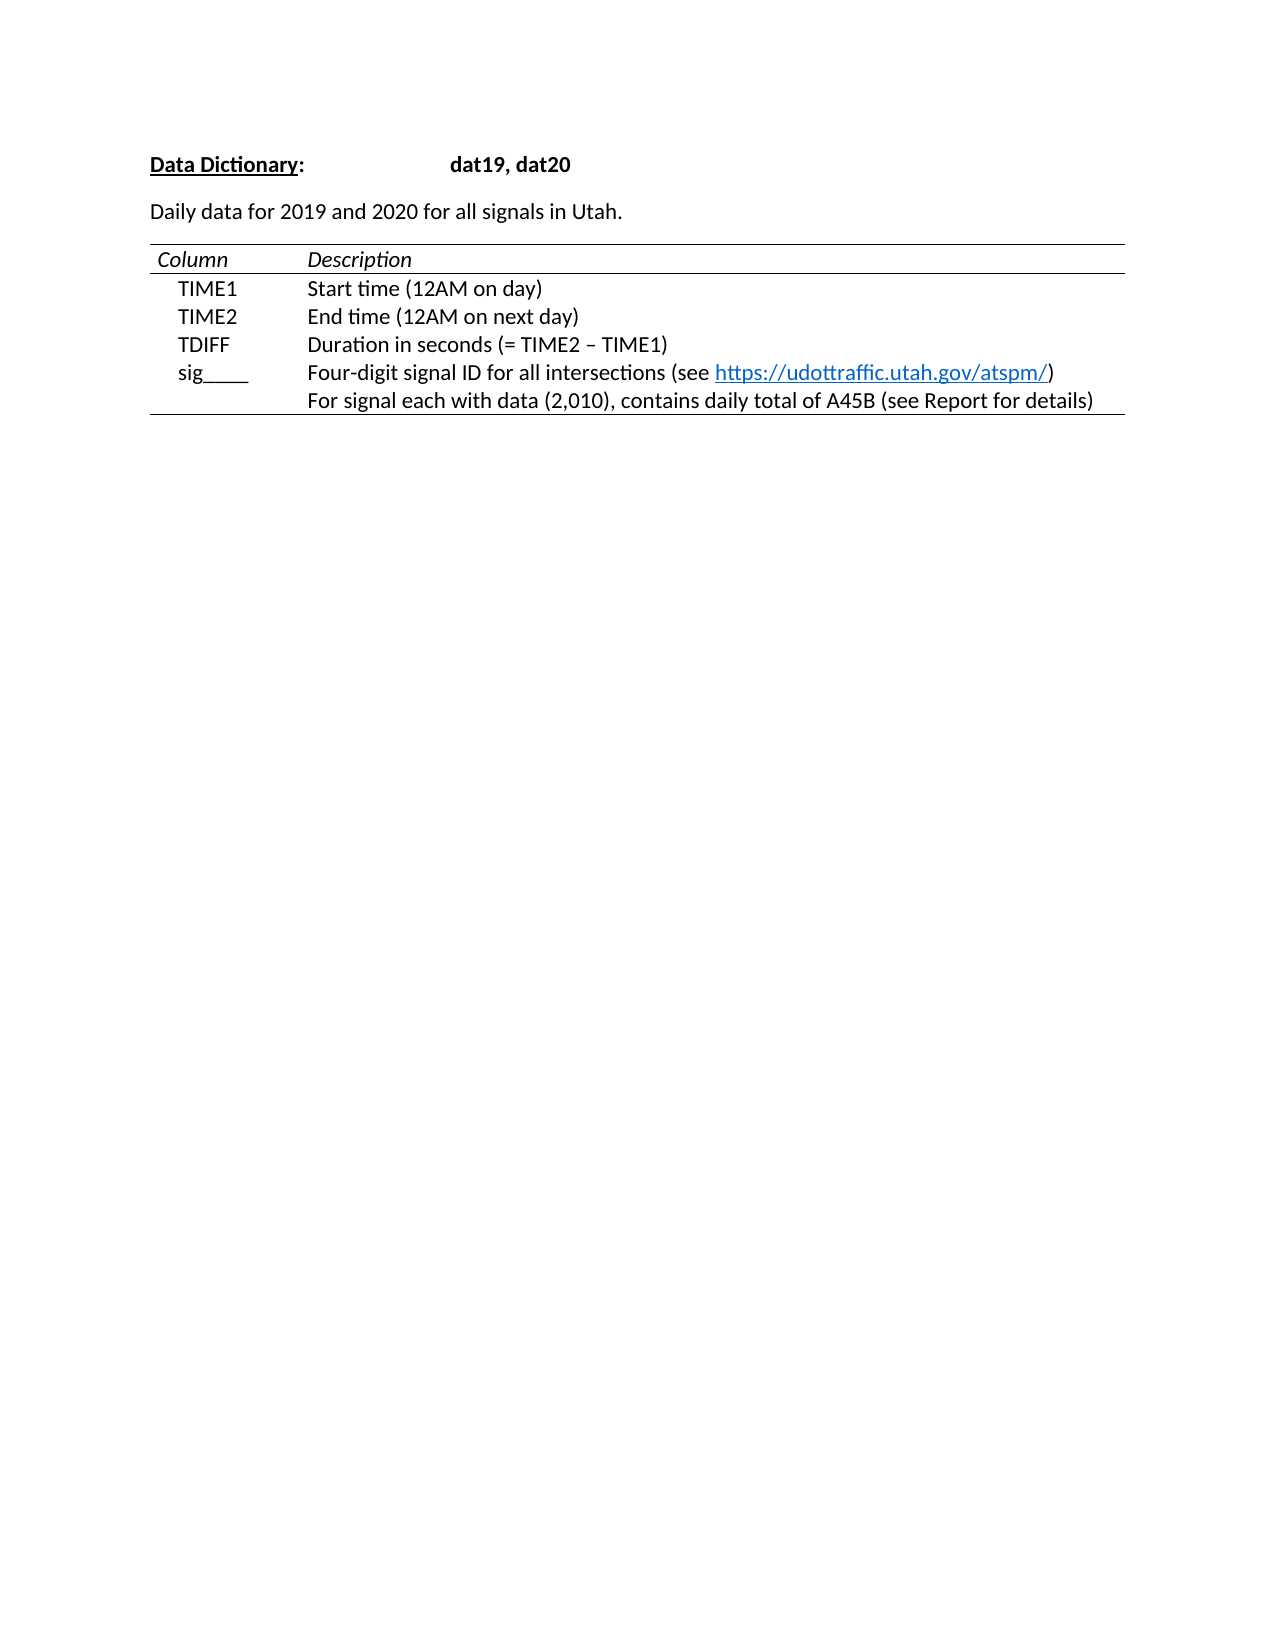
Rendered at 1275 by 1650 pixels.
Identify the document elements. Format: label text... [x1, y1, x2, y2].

text Daily data for 2019 and 2020 for all signals in Utah. [150, 197, 1125, 225]
table_cell sig____ [150, 358, 300, 414]
table_cell End time (12AM on next day) [300, 302, 1125, 330]
text Data Dictionary: dat19, dat20 [150, 150, 1125, 178]
table_cell TIME2 [150, 302, 300, 330]
table_cell Four-digit signal ID for all intersections (see https://udottraffic.utah.gov/atspm/) For signal each with data (2,010), contains daily total of A45B (see Report for details) [300, 358, 1125, 414]
table_cell TIME1 [150, 274, 300, 302]
table_header Column [150, 245, 300, 273]
table_cell TDIFF [150, 330, 300, 358]
table_cell Start time (12AM on day) [300, 274, 1125, 302]
table_cell Duration in seconds (= TIME2 – TIME1) [300, 330, 1125, 358]
table_header Description [300, 245, 1125, 273]
